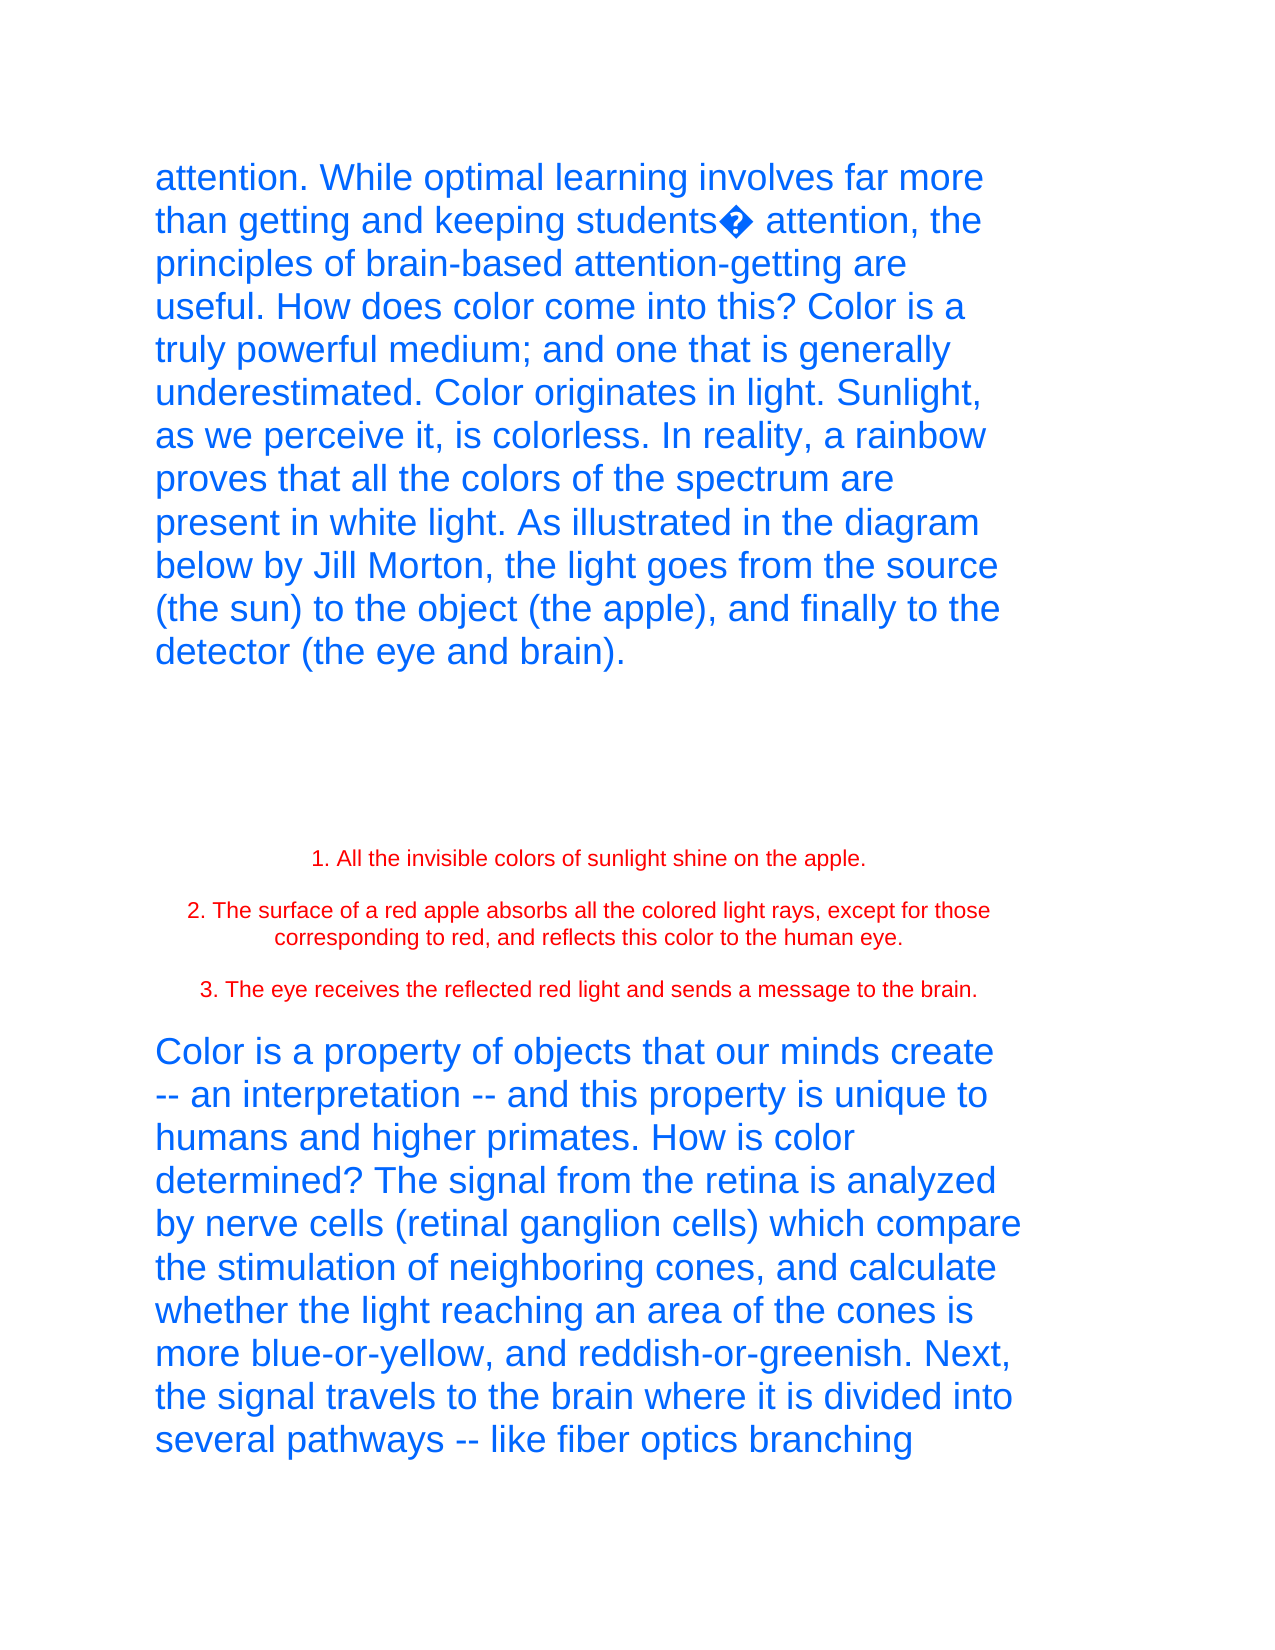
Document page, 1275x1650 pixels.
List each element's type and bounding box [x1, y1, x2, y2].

table_header [150, 150, 1027, 1465]
